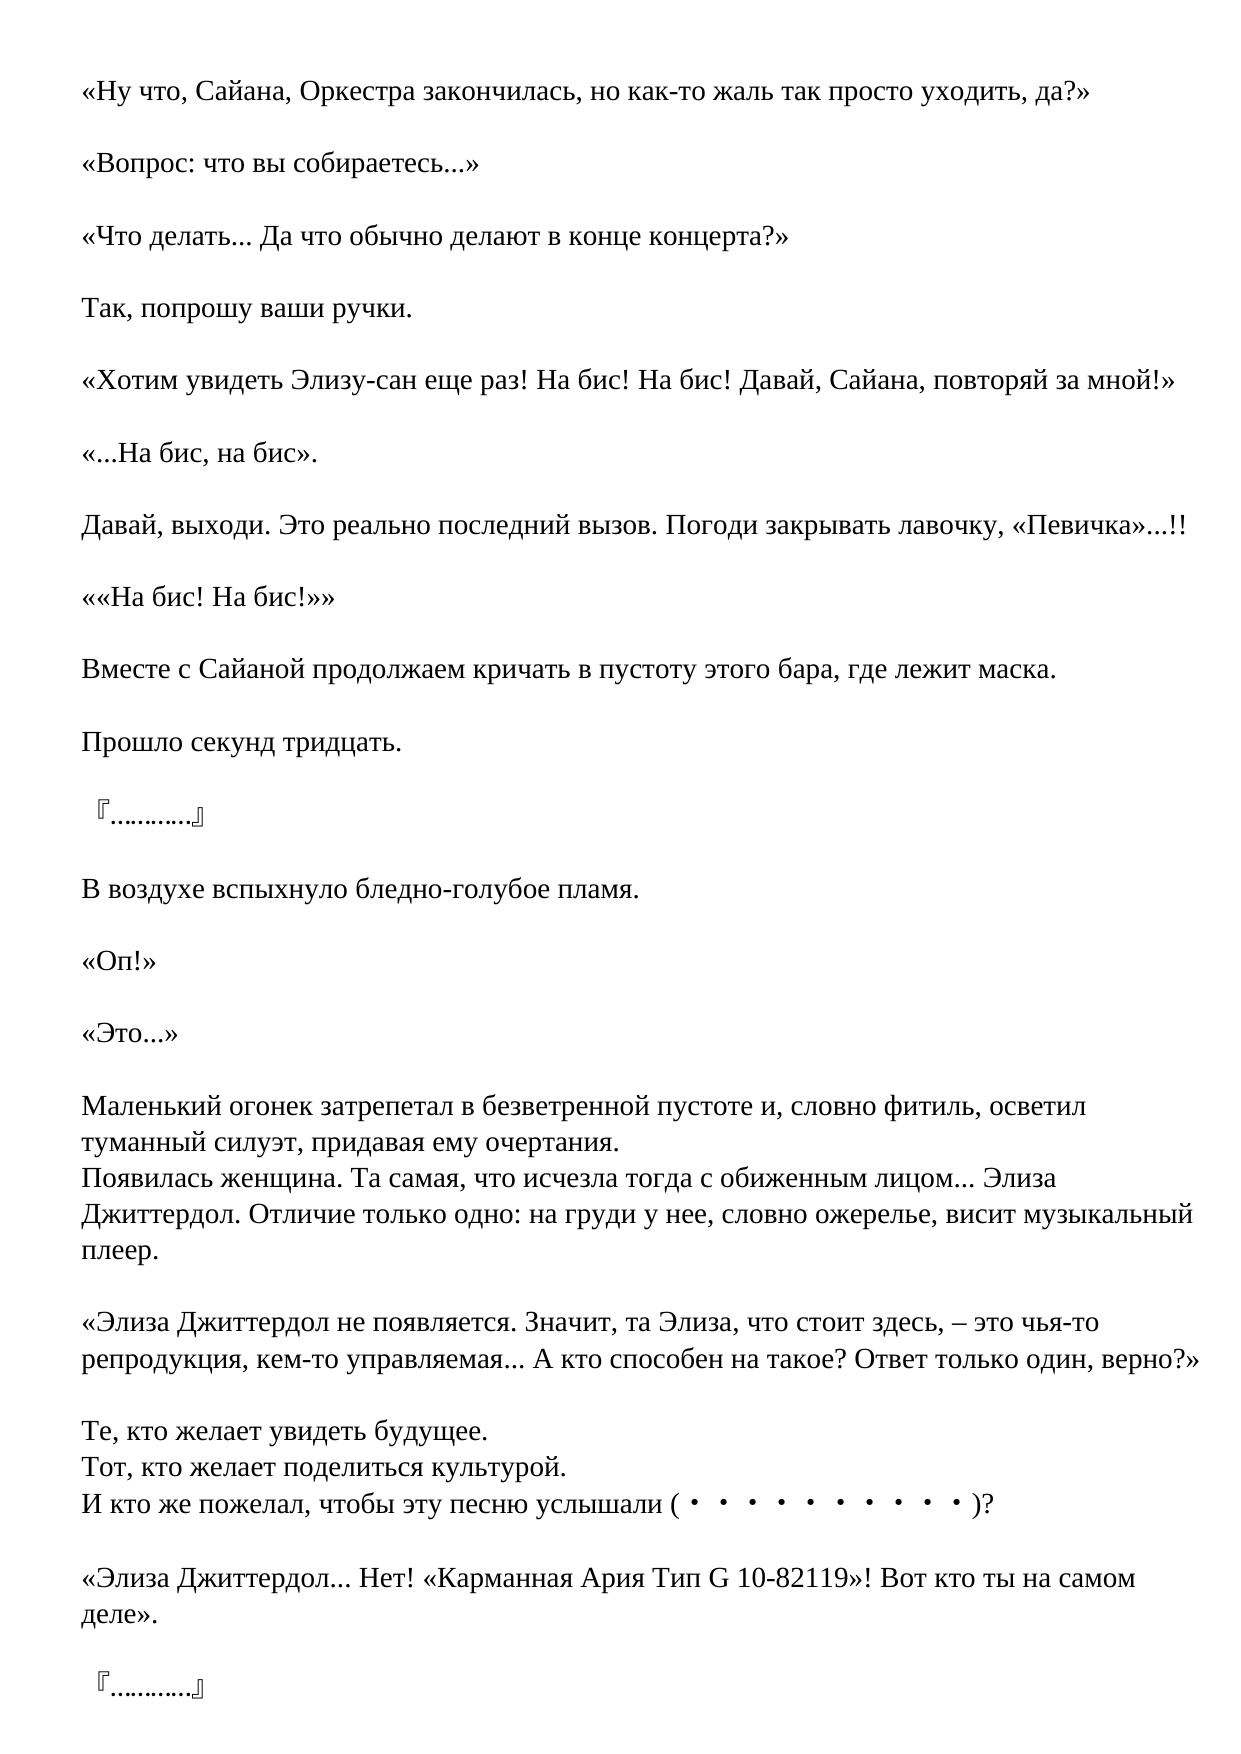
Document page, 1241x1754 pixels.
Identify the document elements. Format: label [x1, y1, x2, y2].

text [81, 37, 1215, 1740]
